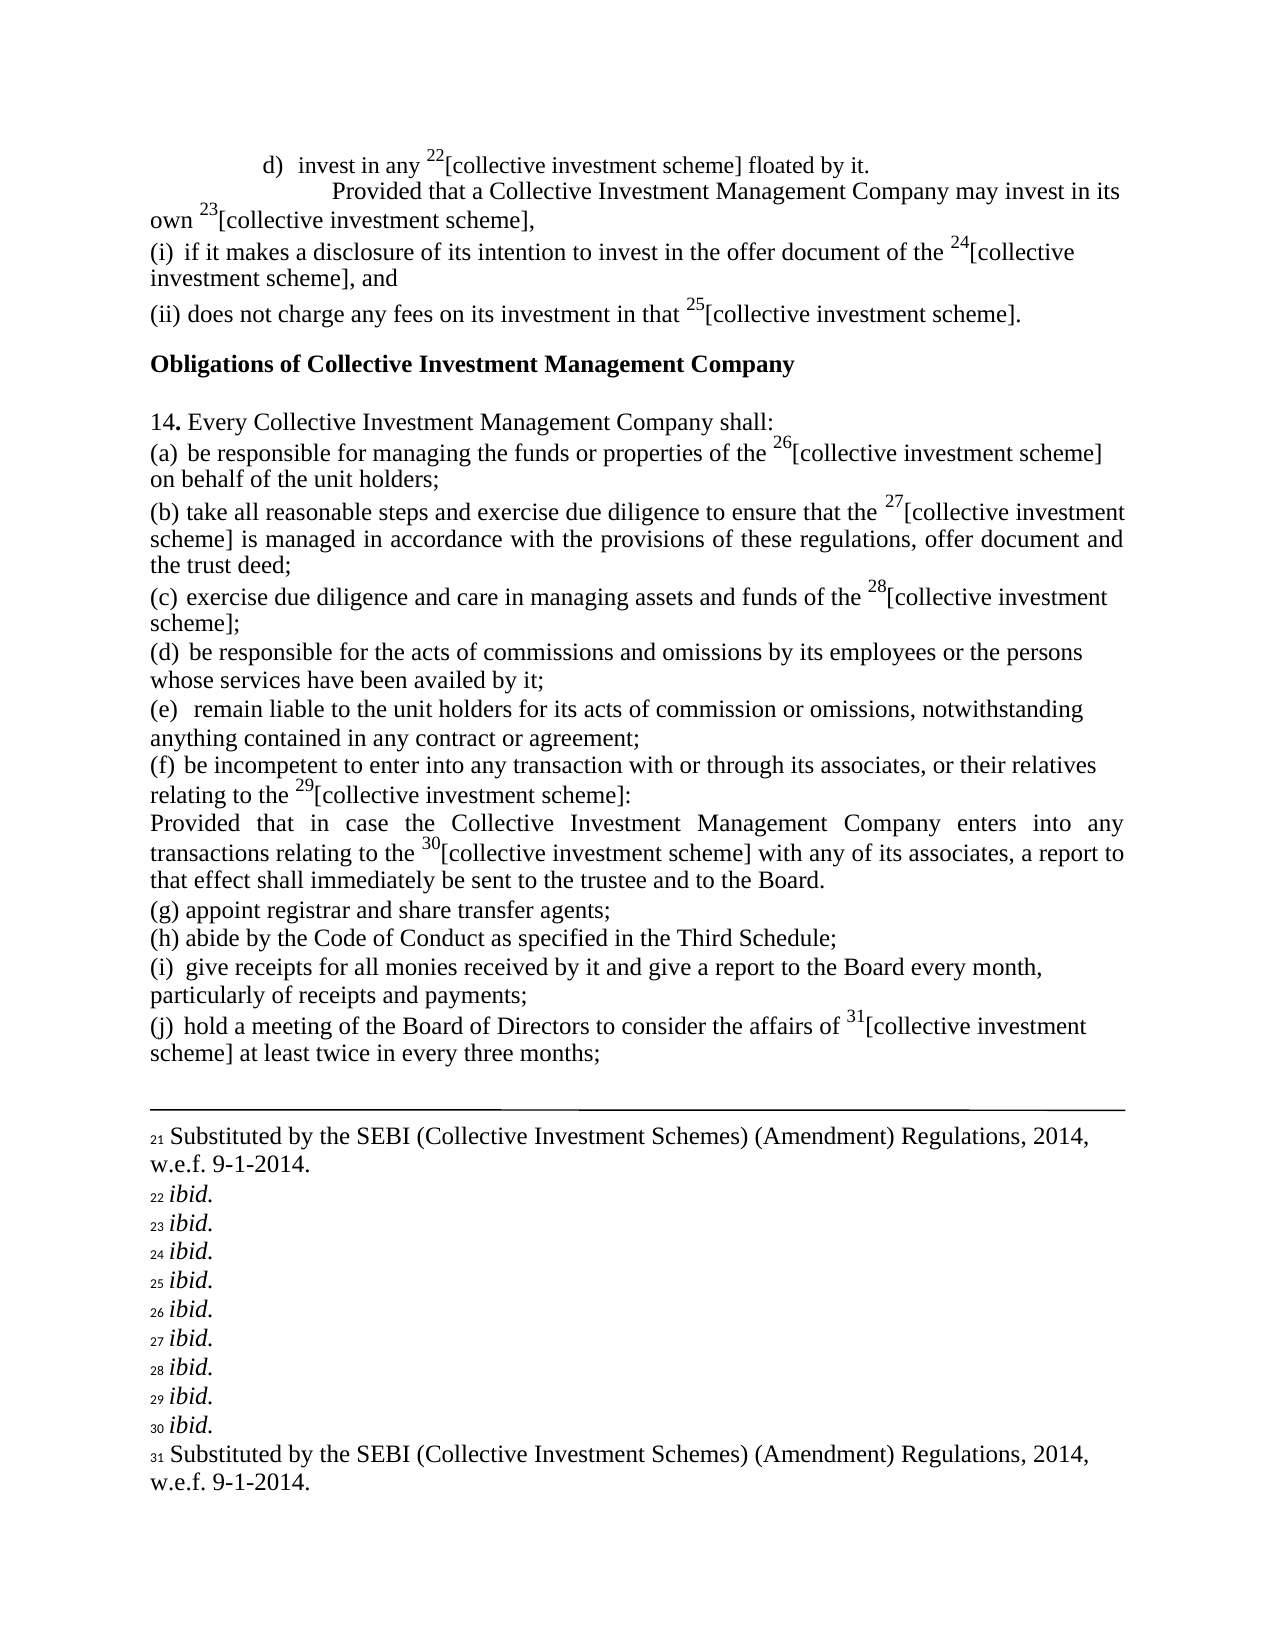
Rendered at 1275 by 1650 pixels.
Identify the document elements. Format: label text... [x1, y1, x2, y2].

list Substituted by the SEBI (Collective Investment Schemes) (Amendment) Regulations, 2014, w.e.f. 9-1-2014. [150, 1123, 1125, 1178]
list be responsible for the acts of commissions and omissions by its employees or the persons whose services have been availed by it; [150, 638, 1125, 694]
list remain liable to the unit holders for its acts of commission or omissions, notwithstanding anything contained in any contract or agreement; [150, 695, 1125, 752]
list exercise due diligence and care in managing assets and funds of the 28[collective investment scheme]; [150, 579, 1125, 637]
list hold a meeting of the Board of Directors to consider the affairs of 31[collective investment scheme] at least twice in every three months; [150, 1009, 1125, 1066]
text Provided that a Collective Investment Management Company may invest in its own 23[collective investment scheme], [150, 180, 1125, 235]
list abide by the Code of Conduct as specified in the Third Schedule; [150, 923, 1125, 952]
list Substituted by the SEBI (Collective Investment Schemes) (Amendment) Regulations, 2014, w.e.f. 9-1-2014. [150, 1440, 1125, 1496]
list ibid. [150, 1237, 1125, 1265]
list ibid. [150, 1381, 1125, 1410]
list take all reasonable steps and exercise due diligence to ensure that the 27[collective investment scheme] is managed in accordance with the provisions of these regulations, offer document and the trust deed; [150, 493, 1125, 579]
text d) invest in any 22[collective investment scheme] floated by it. [262, 144, 1125, 180]
list ibid. [150, 1323, 1125, 1352]
list ibid. [150, 1352, 1125, 1381]
list ibid. [150, 1410, 1125, 1439]
list ibid. [150, 1265, 1125, 1294]
list be incompetent to enter into any transaction with or through its associates, or their relatives relating to the 29[collective investment scheme]: [150, 753, 1125, 811]
list if it makes a disclosure of its intention to invest in the offer document of the 24[collective investment scheme], and [150, 235, 1125, 292]
list give receipts for all monies received by it and give a report to the Board every month, particularly of receipts and payments; [150, 953, 1125, 1009]
text 14. Every Collective Investment Management Company shall: [150, 407, 1125, 436]
list ibid. [150, 1179, 1125, 1208]
text Obligations of Collective Investment Management Company [150, 349, 1125, 378]
list ibid. [150, 1208, 1125, 1237]
text Provided that in case the Collective Investment Management Company enters into any transactions relating to the 30[collective investment scheme] with any of its associates, a report to that effect shall immediately be sent to the trustee and to the Board. [150, 811, 1125, 894]
list does not charge any fees on its investment in that 25[collective investment scheme]. [150, 292, 1125, 329]
list be responsible for managing the funds or properties of the 26[collective investment scheme] on behalf of the unit holders; [150, 436, 1125, 493]
list ibid. [150, 1294, 1125, 1323]
list appoint registrar and share transfer agents; [150, 895, 1125, 923]
